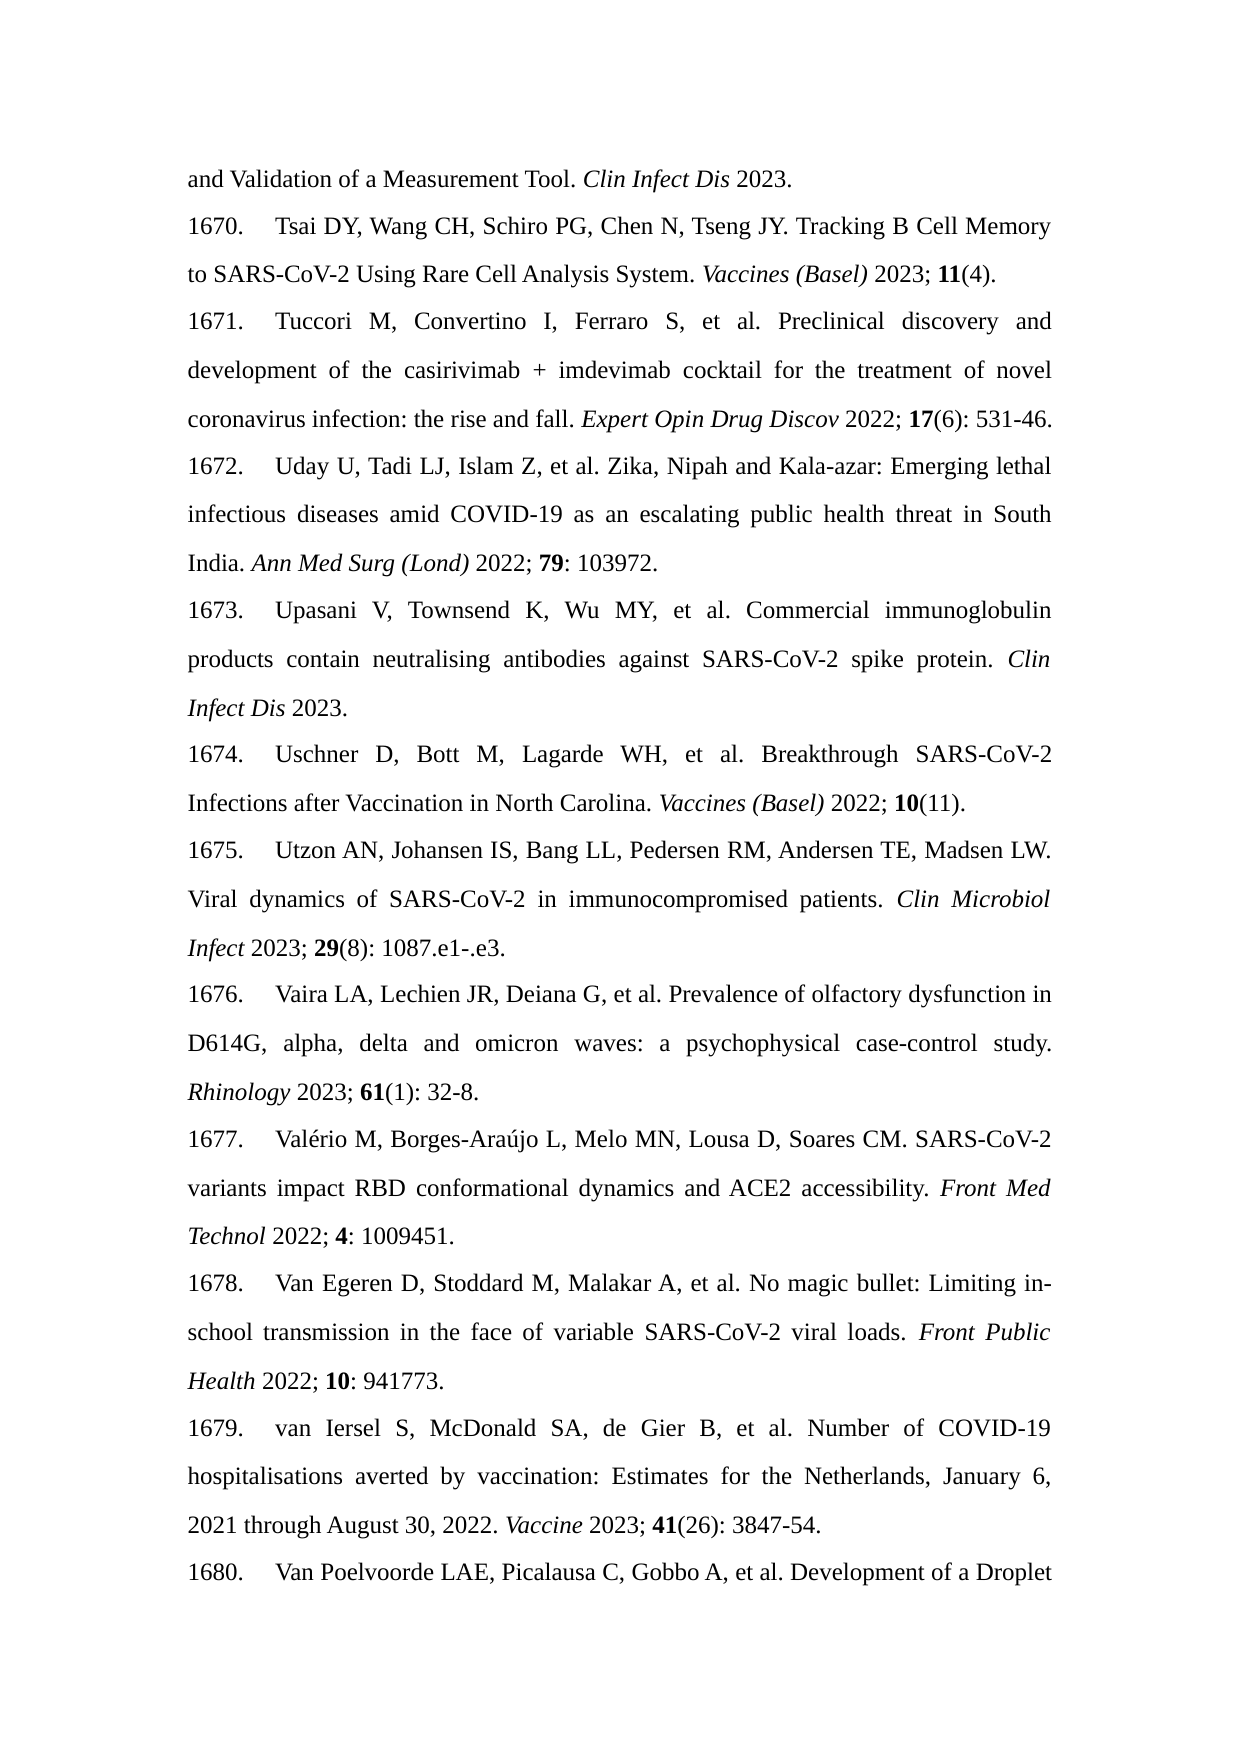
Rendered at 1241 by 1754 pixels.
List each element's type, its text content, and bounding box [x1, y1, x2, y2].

text 1671. Tuccori M, Convertino I, Ferraro S, et al. Preclinical discovery and development of the casirivimab + imdevimab cocktail for the treatment of novel coronavirus infection: the rise and fall. Expert Opin Drug Discov 2022; 17(6): 531-46. [187, 304, 1053, 434]
text 1674. Uschner D, Bott M, Lagarde WH, et al. Breakthrough SARS-CoV-2 Infections after Vaccination in North Carolina. Vaccines (Basel) 2022; 10(11). [187, 738, 1053, 819]
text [187, 1555, 1053, 1588]
text 1676. Vaira LA, Lechien JR, Deiana G, et al. Prevalence of olfactory dysfunction in D614G, alpha, delta and omicron waves: a psychophysical case-control study. Rhinology 2023; 61(1): 32-8. [187, 978, 1053, 1108]
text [187, 162, 1053, 194]
text 1678. Van Egeren D, Stoddard M, Malakar A, et al. No magic bullet: Limiting in-school transmission in the face of variable SARS-CoV-2 viral loads. Front Public Health 2022; 10: 941773. [187, 1266, 1053, 1396]
text 1675. Utzon AN, Johansen IS, Bang LL, Pedersen RM, Andersen TE, Madsen LW. Viral dynamics of SARS-CoV-2 in immunocompromised patients. Clin Microbiol Infect 2023; 29(8): 1087.e1-.e3. [187, 833, 1053, 963]
text 1670. Tsai DY, Wang CH, Schiro PG, Chen N, Tseng JY. Tracking B Cell Memory to SARS-CoV-2 Using Rare Cell Analysis System. Vaccines (Basel) 2023; 11(4). [187, 209, 1053, 290]
text 1677. Valério M, Borges-Araújo L, Melo MN, Lousa D, Soares CM. SARS-CoV-2 variants impact RBD conformational dynamics and ACE2 accessibility. Front Med Technol 2022; 4: 1009451. [187, 1122, 1053, 1252]
text 1673. Upasani V, Townsend K, Wu MY, et al. Commercial immunoglobulin products contain neutralising antibodies against SARS-CoV-2 spike protein. Clin Infect Dis 2023. [187, 593, 1053, 723]
text 1672. Uday U, Tadi LJ, Islam Z, et al. Zika, Nipah and Kala-azar: Emerging lethal infectious diseases amid COVID-19 as an escalating public health threat in South India. Ann Med Surg (Lond) 2022; 79: 103972. [187, 449, 1053, 579]
text 1679. van Iersel S, McDonald SA, de Gier B, et al. Number of COVID-19 hospitalisations averted by vaccination: Estimates for the Netherlands, January 6, 2021 through August 30, 2022. Vaccine 2023; 41(26): 3847-54. [187, 1411, 1053, 1541]
